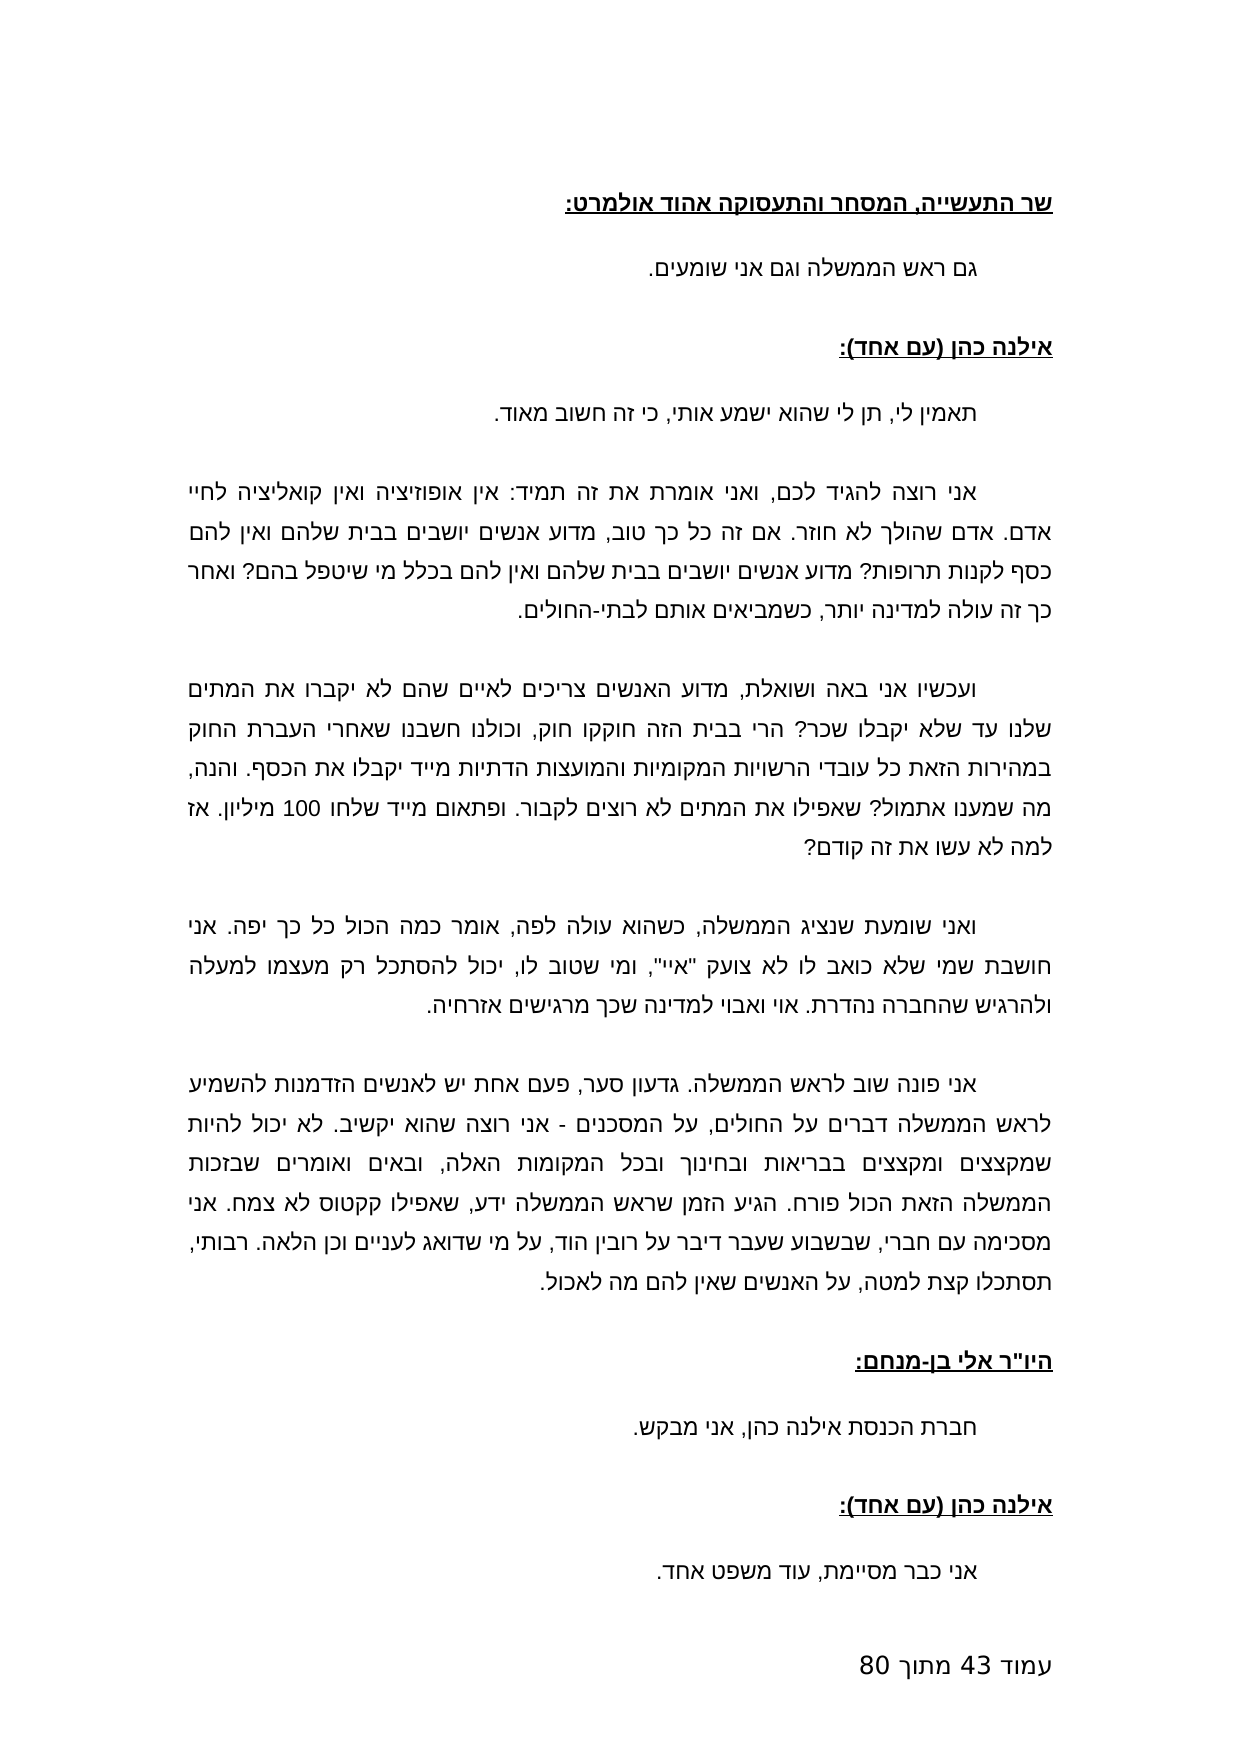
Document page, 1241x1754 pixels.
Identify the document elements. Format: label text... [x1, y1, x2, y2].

text ואני שומעת שנציג הממשלה, כשהוא עולה לפה, אומר כמה הכול כל כך יפה. אני חושבת שמי שלא כואב לו לא צועק "איי", ומי שטוב לו, יכול להסתכל רק מעצמו למעלה ולהרגיש שהחברה נהדרת. אוי ואבוי למדינה שכך מרגישים אזרחיה. [187, 913, 1053, 1019]
text אני כבר מסיימת, עוד משפט אחד. [187, 1558, 1053, 1584]
text גם ראש הממשלה וגם אני שומעים. [187, 255, 1053, 282]
text אני רוצה להגיד לכם, ואני אומרת את זה תמיד: אין אופוזיציה ואין קואליציה לחיי אדם. אדם שהולך לא חוזר. אם זה כל כך טוב, מדוע אנשים יושבים בבית שלהם ואין להם כסף לקנות תרופות? מדוע אנשים יושבים בבית שלהם ואין להם בכלל מי שיטפל בהם? ואחר כך זה עולה למדינה יותר, כשמביאים אותם לבתי-החולים. [187, 479, 1053, 624]
text שר התעשייה, המסחר והתעסוקה אהוד אולמרט: [187, 189, 1053, 216]
text ועכשיו אני באה ושואלת, מדוע האנשים צריכים לאיים שהם לא יקברו את המתים שלנו עד שלא יקבלו שכר? הרי בבית הזה חוקקו חוק, וכולנו חשבנו שאחרי העברת החוק במהירות הזאת כל עובדי הרשויות המקומיות והמועצות הדתיות מייד יקבלו את הכסף. והנה, מה שמענו אתמול? שאפילו את המתים לא רוצים לקבור. ופתאום מייד שלחו 100 מיליון. אז למה לא עשו את זה קודם? [187, 676, 1053, 861]
text חברת הכנסת אילנה כהן, אני מבקש. [187, 1413, 1053, 1440]
text היו"ר אלי בן-מנחם: [187, 1348, 1053, 1374]
text אילנה כהן (עם אחד): [187, 1492, 1053, 1519]
text תאמין לי, תן לי שהוא ישמע אותי, כי זה חשוב מאוד. [187, 400, 1053, 426]
text אני פונה שוב לראש הממשלה. גדעון סער, פעם אחת יש לאנשים הזדמנות להשמיע לראש הממשלה דברים על החולים, על המסכנים - אני רוצה שהוא יקשיב. לא יכול להיות שמקצצים ומקצצים בבריאות ובחינוך ובכל המקומות האלה, ובאים ואומרים שבזכות הממשלה הזאת הכול פורח. הגיע הזמן שראש הממשלה ידע, שאפילו קקטוס לא צמח. אני מסכימה עם חברי, שבשבוע שעבר דיבר על רובין הוד, על מי שדואג לעניים וכן הלאה. רבותי, תסתכלו קצת למטה, על האנשים שאין להם מה לאכול. [187, 1071, 1053, 1295]
text אילנה כהן (עם אחד): [187, 334, 1053, 361]
